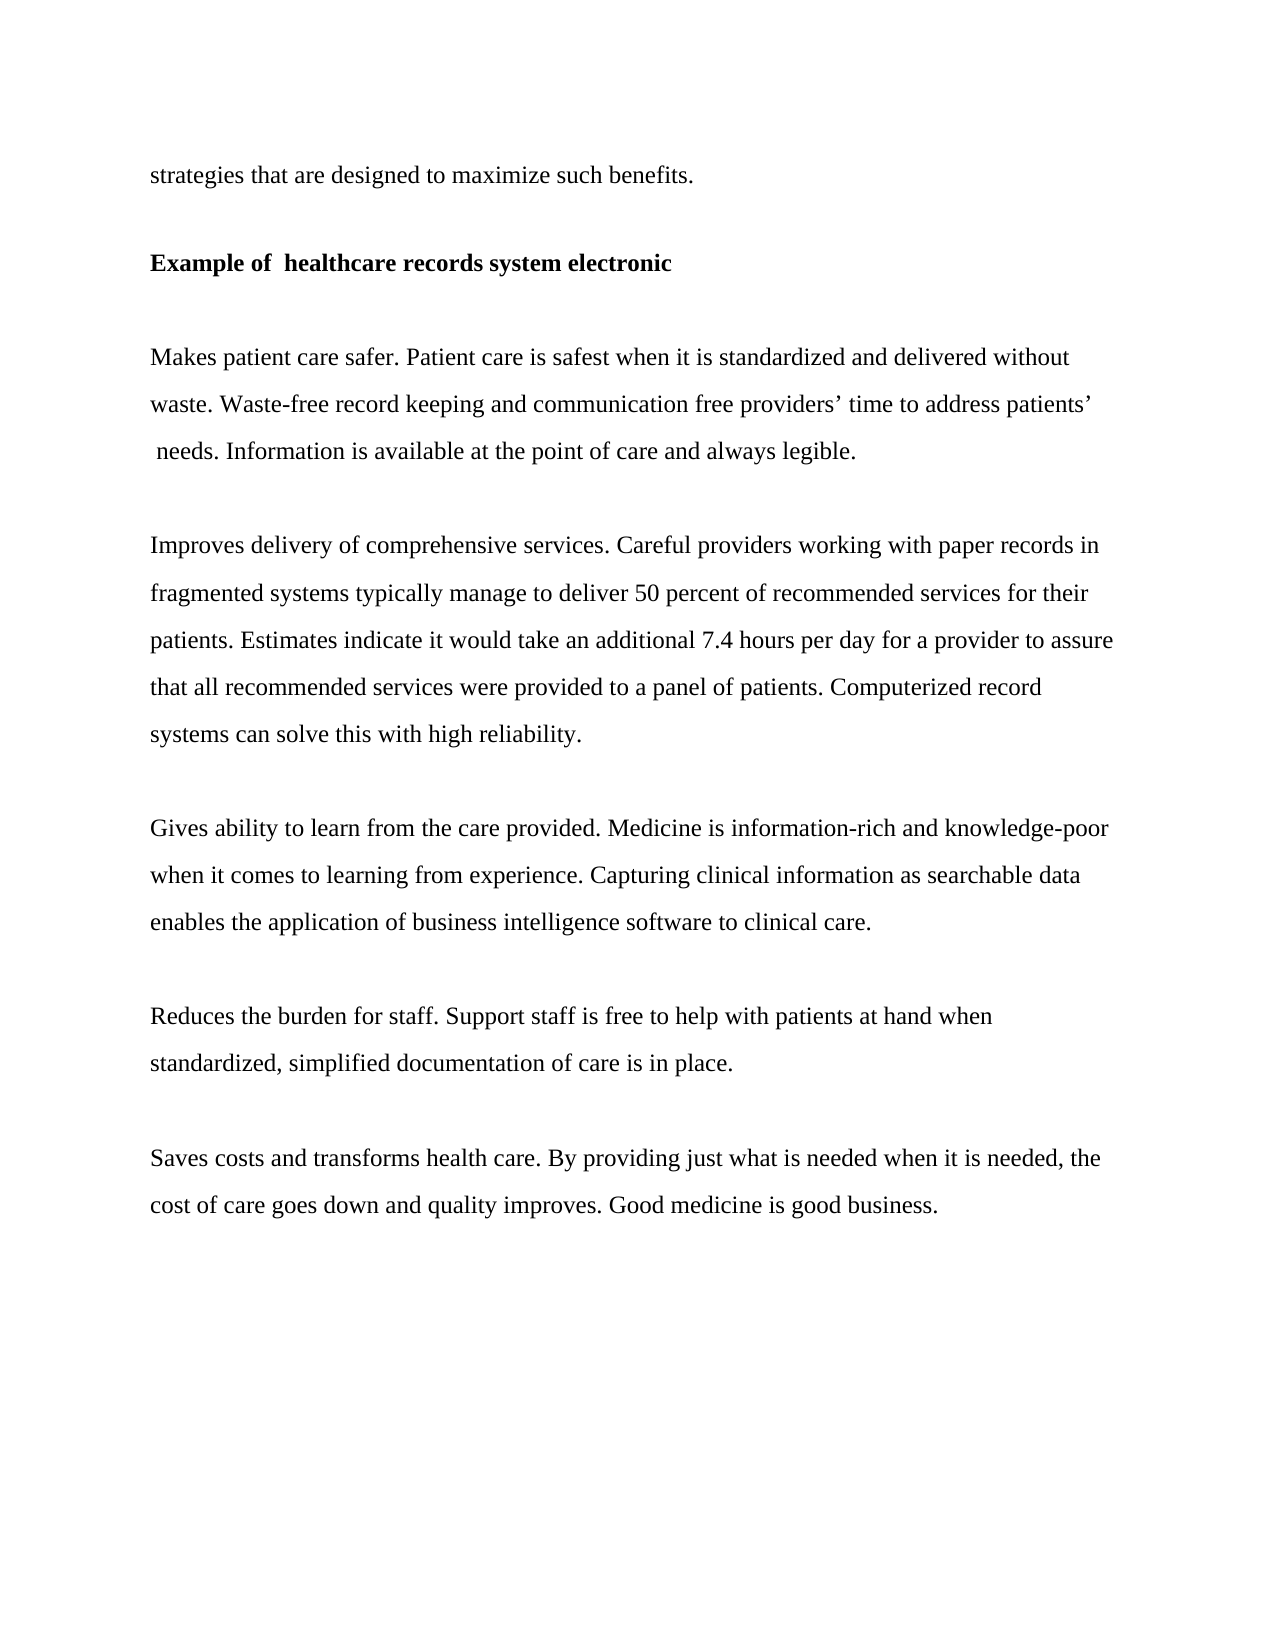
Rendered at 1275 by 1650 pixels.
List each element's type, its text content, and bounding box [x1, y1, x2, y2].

text waste. Waste-free record keeping and communication free providers’ time to address patients’ [150, 389, 1125, 418]
text strategies that are designed to maximize such benefits. [150, 150, 1125, 188]
text when it comes to learning from experience. Capturing clinical information as searchable data [150, 860, 1125, 889]
text needs. Information is available at the point of care and always legible. [150, 436, 1125, 465]
text enables the application of business intelligence software to clinical care. [150, 907, 1125, 936]
text Saves costs and transforms health care. By providing just what is needed when it is needed, the [150, 1143, 1125, 1171]
text Makes patient care safer. Patient care is safest when it is standardized and delivered without [150, 342, 1125, 371]
text cost of care goes down and quality improves. Good medicine is good business. [150, 1190, 1125, 1218]
text Improves delivery of comprehensive services. Careful providers working with paper records in [150, 531, 1125, 559]
text patients. Estimates indicate it would take an additional 7.4 hours per day for a provider to assure [150, 625, 1125, 653]
text Gives ability to learn from the care provided. Medicine is information-rich and knowledge-poor [150, 813, 1125, 842]
text that all recommended services were provided to a panel of patients. Computerized record [150, 672, 1125, 701]
text Reduces the burden for staff. Support staff is free to help with patients at hand when [150, 1001, 1125, 1030]
text systems can solve this with high reliability. [150, 719, 1125, 748]
text Example of healthcare records system electronic [150, 248, 1125, 277]
text standardized, simplified documentation of care is in place. [150, 1048, 1125, 1077]
text fragmented systems typically manage to deliver 50 percent of recommended services for their [150, 578, 1125, 606]
